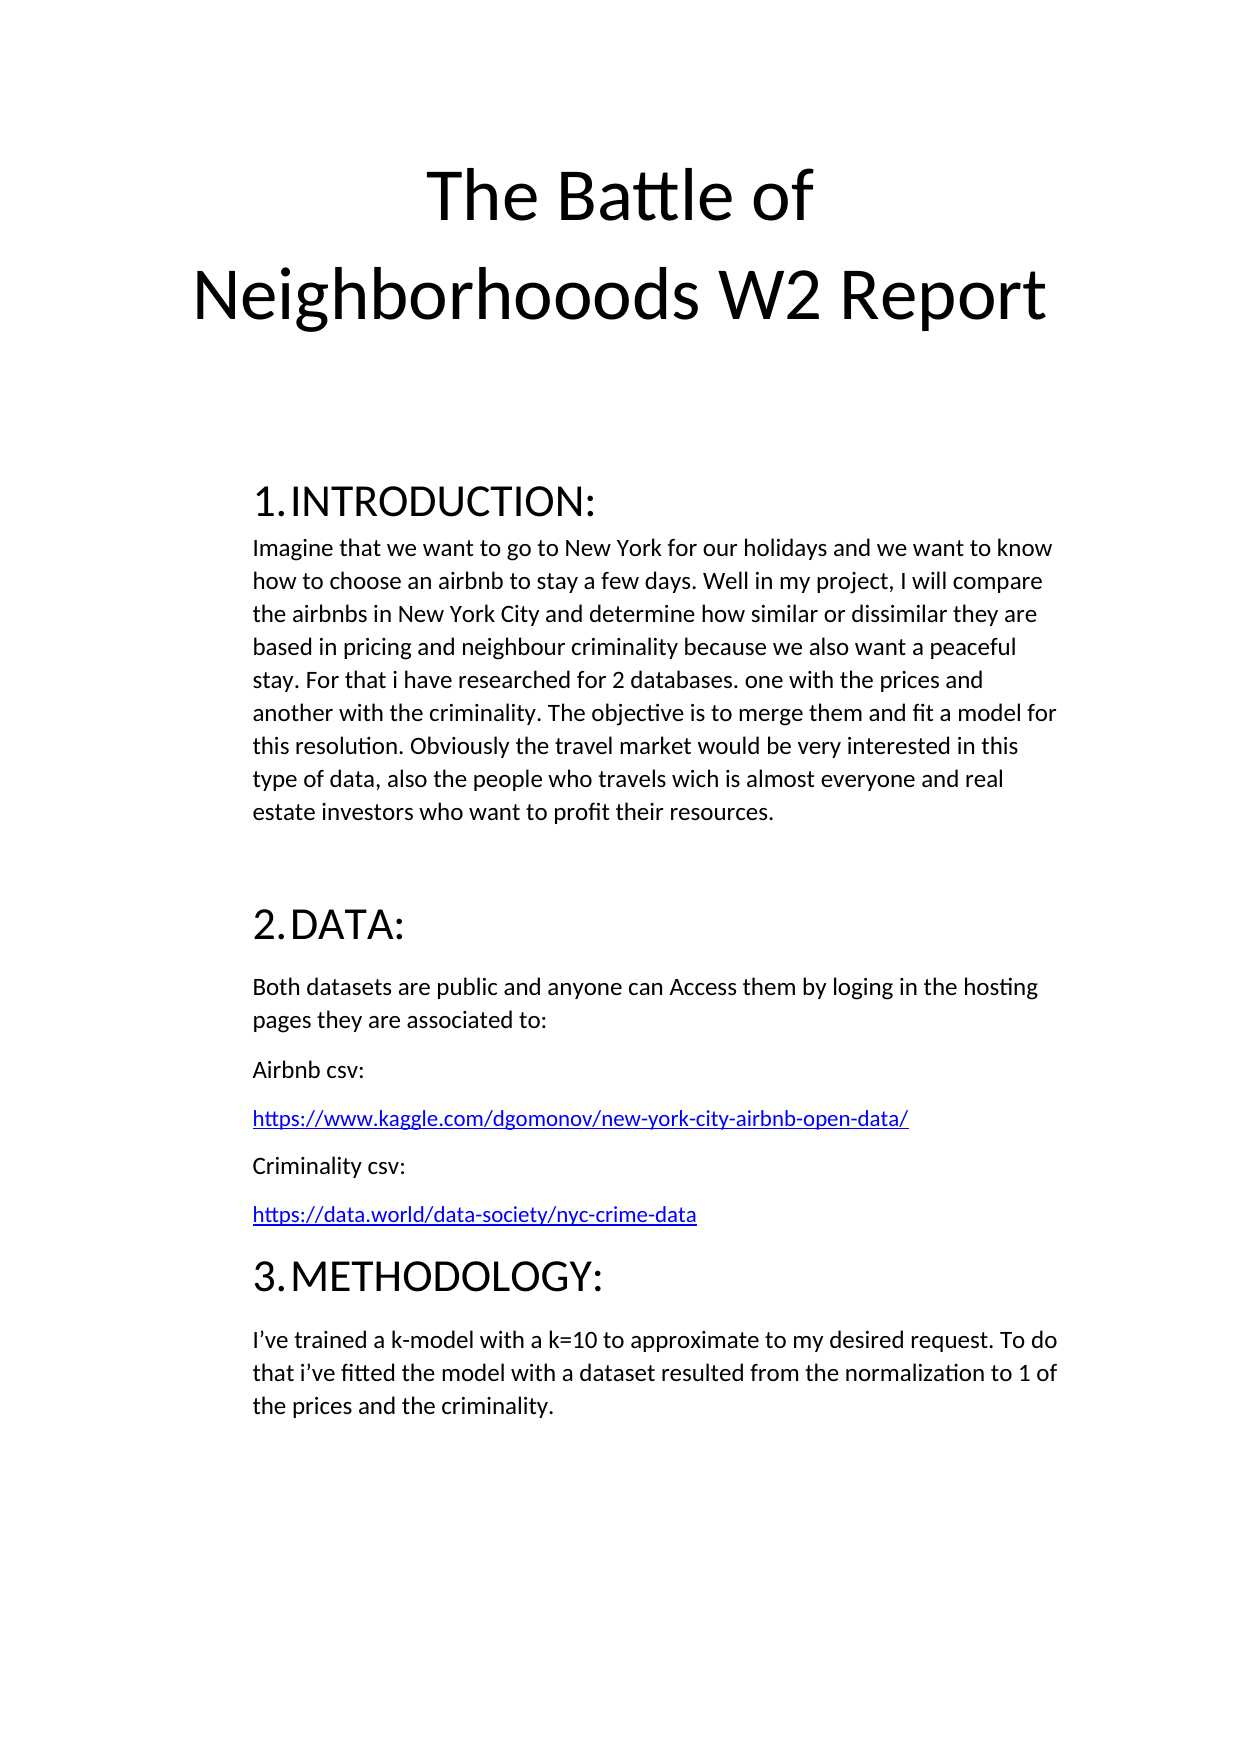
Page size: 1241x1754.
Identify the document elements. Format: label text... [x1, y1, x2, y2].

list Imagine that we want to go to New York for our holidays and we want to know how to choose an airbnb to stay a few days. Well in my project, I will compare the airbnbs in New York City and determine how similar or dissimilar they are based in pricing and neighbour criminality because we also want a peaceful stay. For that i have researched for 2 databases. one with the prices and another with the criminality. The objective is to merge them and fit a model for this resolution. Obviously the travel market would be very interested in this type of data, also the people who travels wich is almost everyone and real estate investors who want to profit their resources. [252, 532, 1063, 826]
text Criminality csv: [252, 1151, 1063, 1181]
text https://data.world/data-society/nyc-crime-data [252, 1200, 1063, 1228]
text The Battle of Neighborhooods W2 Report [177, 148, 1063, 338]
text Airbnb csv: [252, 1054, 1063, 1084]
text Both datasets are public and anyone can Access them by loging in the hosting pages they are associated to: [252, 972, 1063, 1035]
list INTRODUCTION: [252, 472, 1063, 528]
text https://www.kaggle.com/dgomonov/new-york-city-airbnb-open-data/ [252, 1104, 1063, 1132]
list DATA: [252, 894, 1063, 951]
text I’ve trained a k-model with a k=10 to approximate to my desired request. To do that i’ve fitted the model with a dataset resulted from the normalization to 1 of the prices and the criminality. [252, 1324, 1063, 1420]
list METHODOLOGY: [252, 1247, 1063, 1303]
